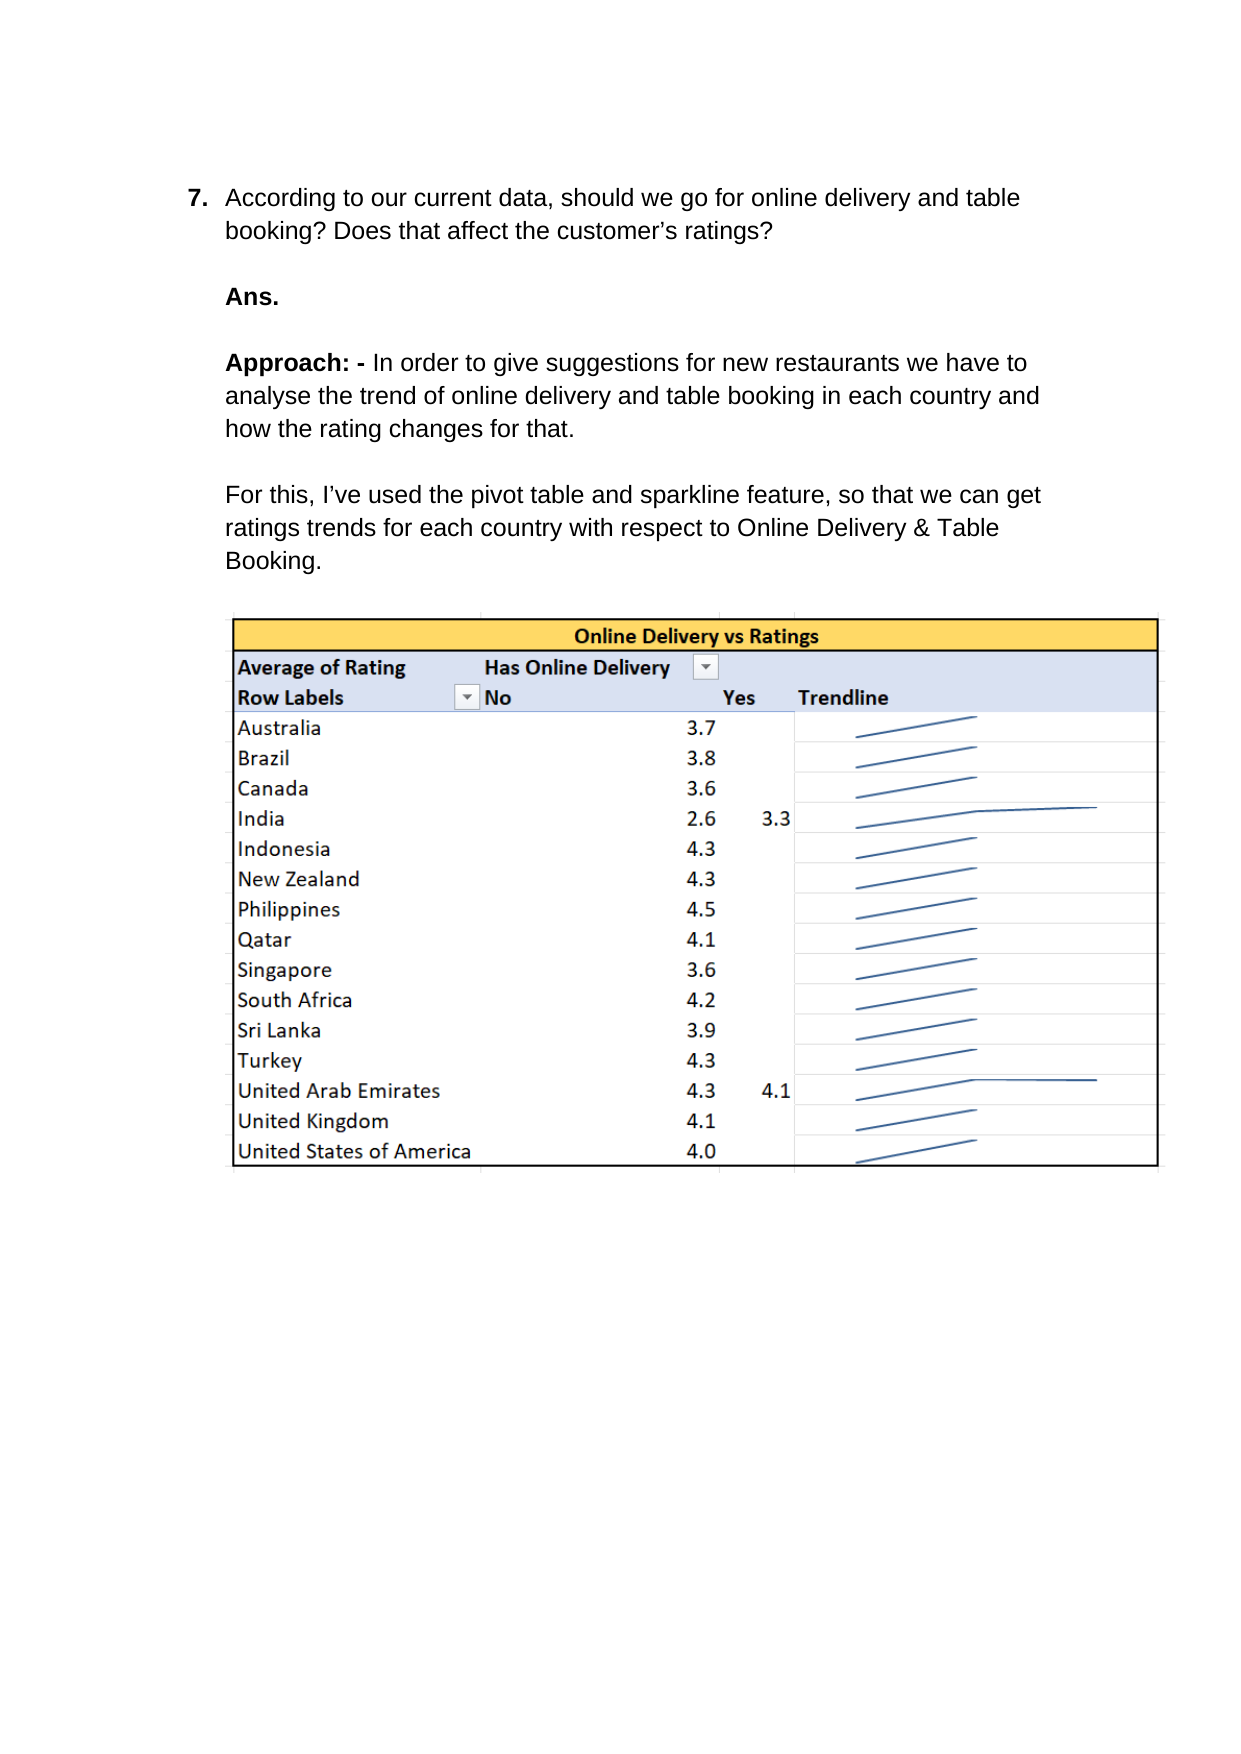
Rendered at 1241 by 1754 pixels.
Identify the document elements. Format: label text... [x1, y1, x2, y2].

list According to our current data, should we go for online delivery and table booking? Does that affect the customer’s ratings? [187, 183, 1090, 245]
picture [225, 612, 1166, 1173]
text Approach: - In order to give suggestions for new restaurants we have to analyse the trend of online delivery and table booking in each country and how the rating changes for that. [225, 348, 1090, 443]
text For this, I’ve used the pivot table and sparkline feature, so that we can get ratings trends for each country with respect to Online Delivery & Table Booking. [225, 480, 1090, 575]
text Ans. [225, 282, 1090, 311]
